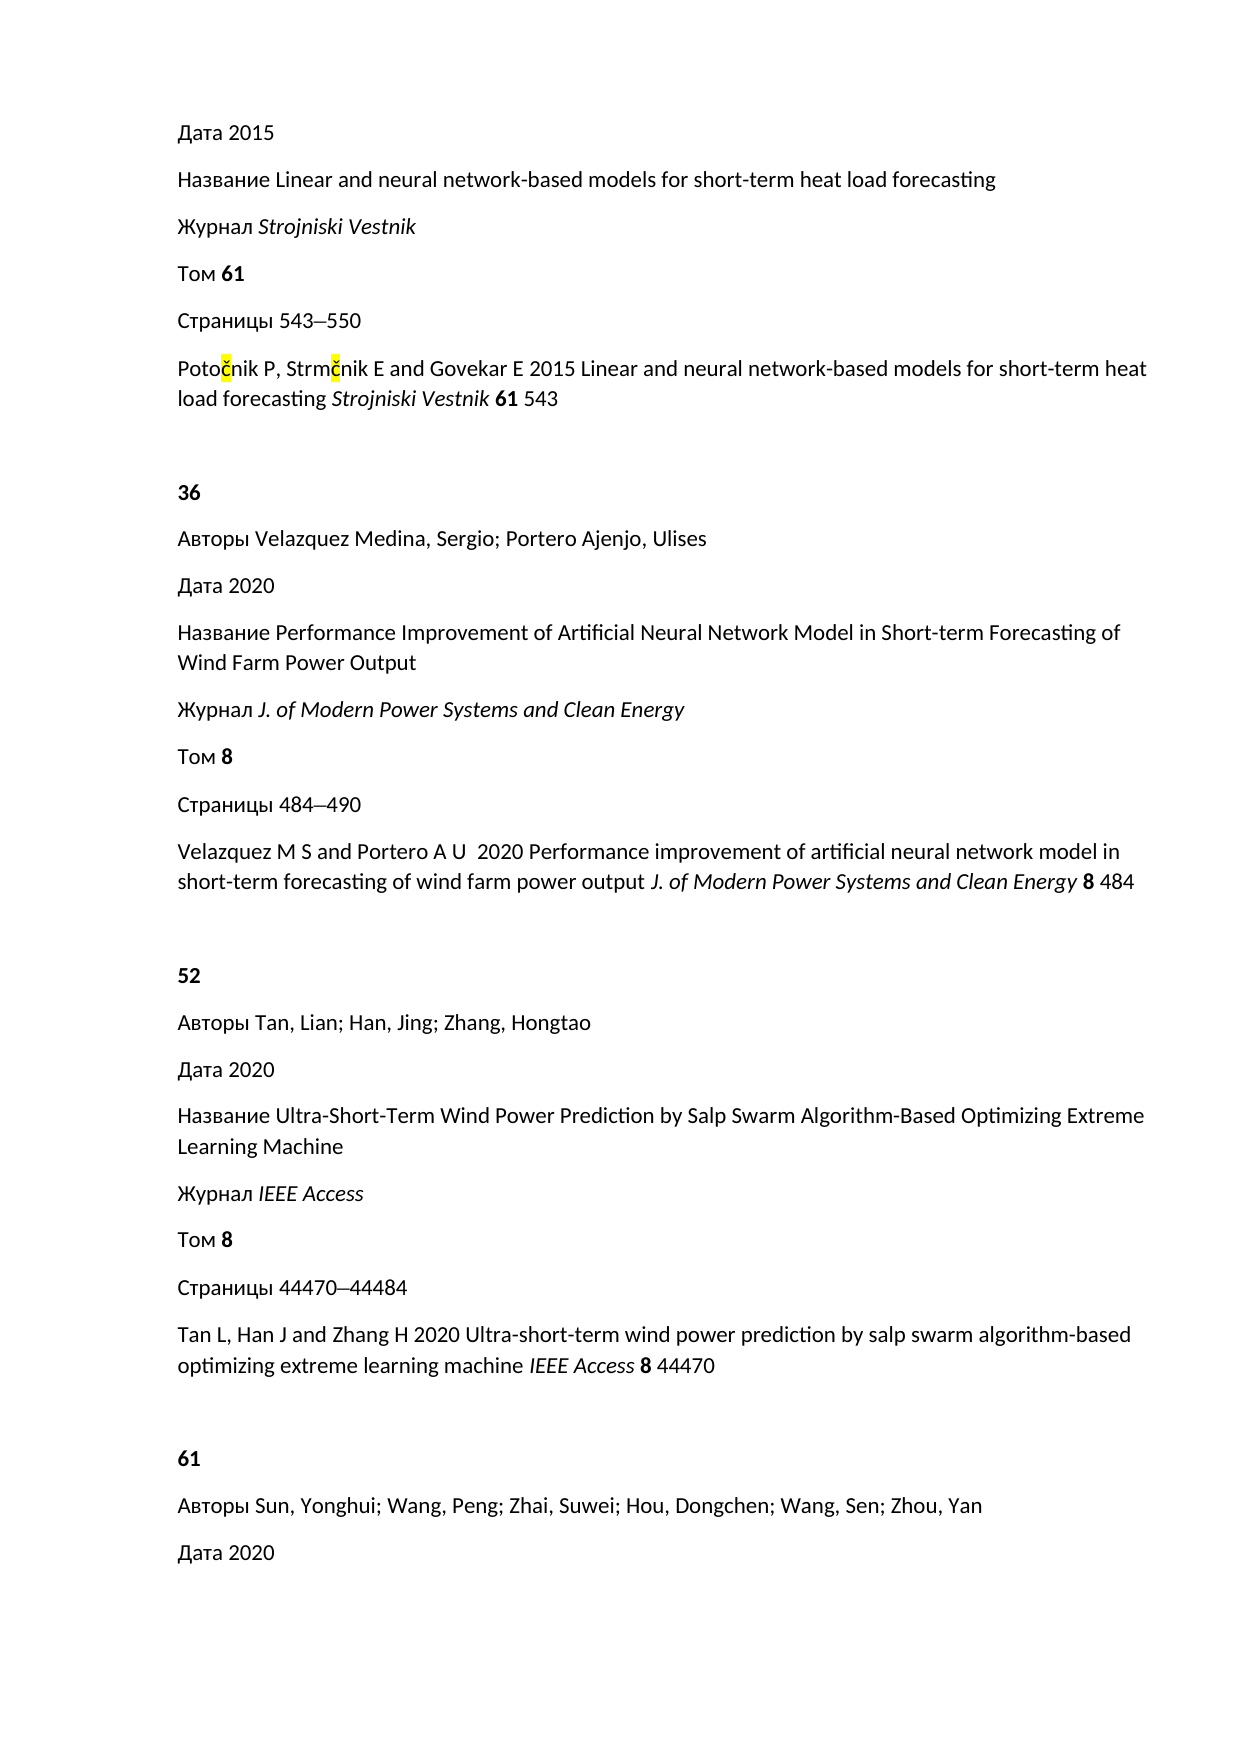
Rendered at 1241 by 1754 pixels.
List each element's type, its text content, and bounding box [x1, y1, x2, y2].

text Том 8 [177, 742, 1152, 770]
text Журнал IEEE Access [177, 1179, 1152, 1207]
text Страницы 44470–44484 [177, 1272, 1152, 1302]
text Дата 2020 [177, 1055, 1152, 1083]
text Название Ultra-Short-Term Wind Power Prediction by Salp Swarm Algorithm-Based Optimizing Extreme Learning Machine [177, 1102, 1152, 1160]
text 52 [177, 961, 1152, 989]
text Tan L, Han J and Zhang H 2020 Ultra-short-term wind power prediction by salp swarm algorithm-based optimizing extreme learning machine IEEE Access 8 44470 [177, 1321, 1152, 1379]
text Авторы Sun, Yonghui; Wang, Peng; Zhai, Suwei; Hou, Dongchen; Wang, Sen; Zhou, Yan [177, 1491, 1152, 1519]
text Страницы 543–550 [177, 306, 1152, 335]
text Название Linear and neural network-based models for short-term heat load forecasting [177, 165, 1152, 193]
text Дата 2020 [177, 571, 1152, 599]
text Авторы Velazquez Medina, Sergio; Portero Ajenjo, Ulises [177, 524, 1152, 552]
text Название Performance Improvement of Artificial Neural Network Model in Short-term Forecasting of Wind Farm Power Output [177, 618, 1152, 676]
text Страницы 484–490 [177, 789, 1152, 818]
text Дата 2020 [177, 1538, 1152, 1566]
text Авторы Tan, Lian; Han, Jing; Zhang, Hongtao [177, 1008, 1152, 1036]
text 36 [177, 478, 1152, 506]
text Том 8 [177, 1226, 1152, 1254]
text Дата 2015 [177, 118, 1152, 146]
text 61 [177, 1444, 1152, 1472]
text Velazquez M S and Portero A U 2020 Performance improvement of artificial neural network model in short-term forecasting of wind farm power output J. of Modern Power Systems and Clean Energy 8 484 [177, 837, 1152, 895]
text Журнал Strojniski Vestnik [177, 212, 1152, 240]
text Журнал J. of Modern Power Systems and Clean Energy [177, 695, 1152, 723]
text Том 61 [177, 259, 1152, 287]
text Potočnik P, Strmčnik E and Govekar E 2015 Linear and neural network-based models for short-term heat load forecasting Strojniski Vestnik 61 543 [177, 354, 1152, 412]
